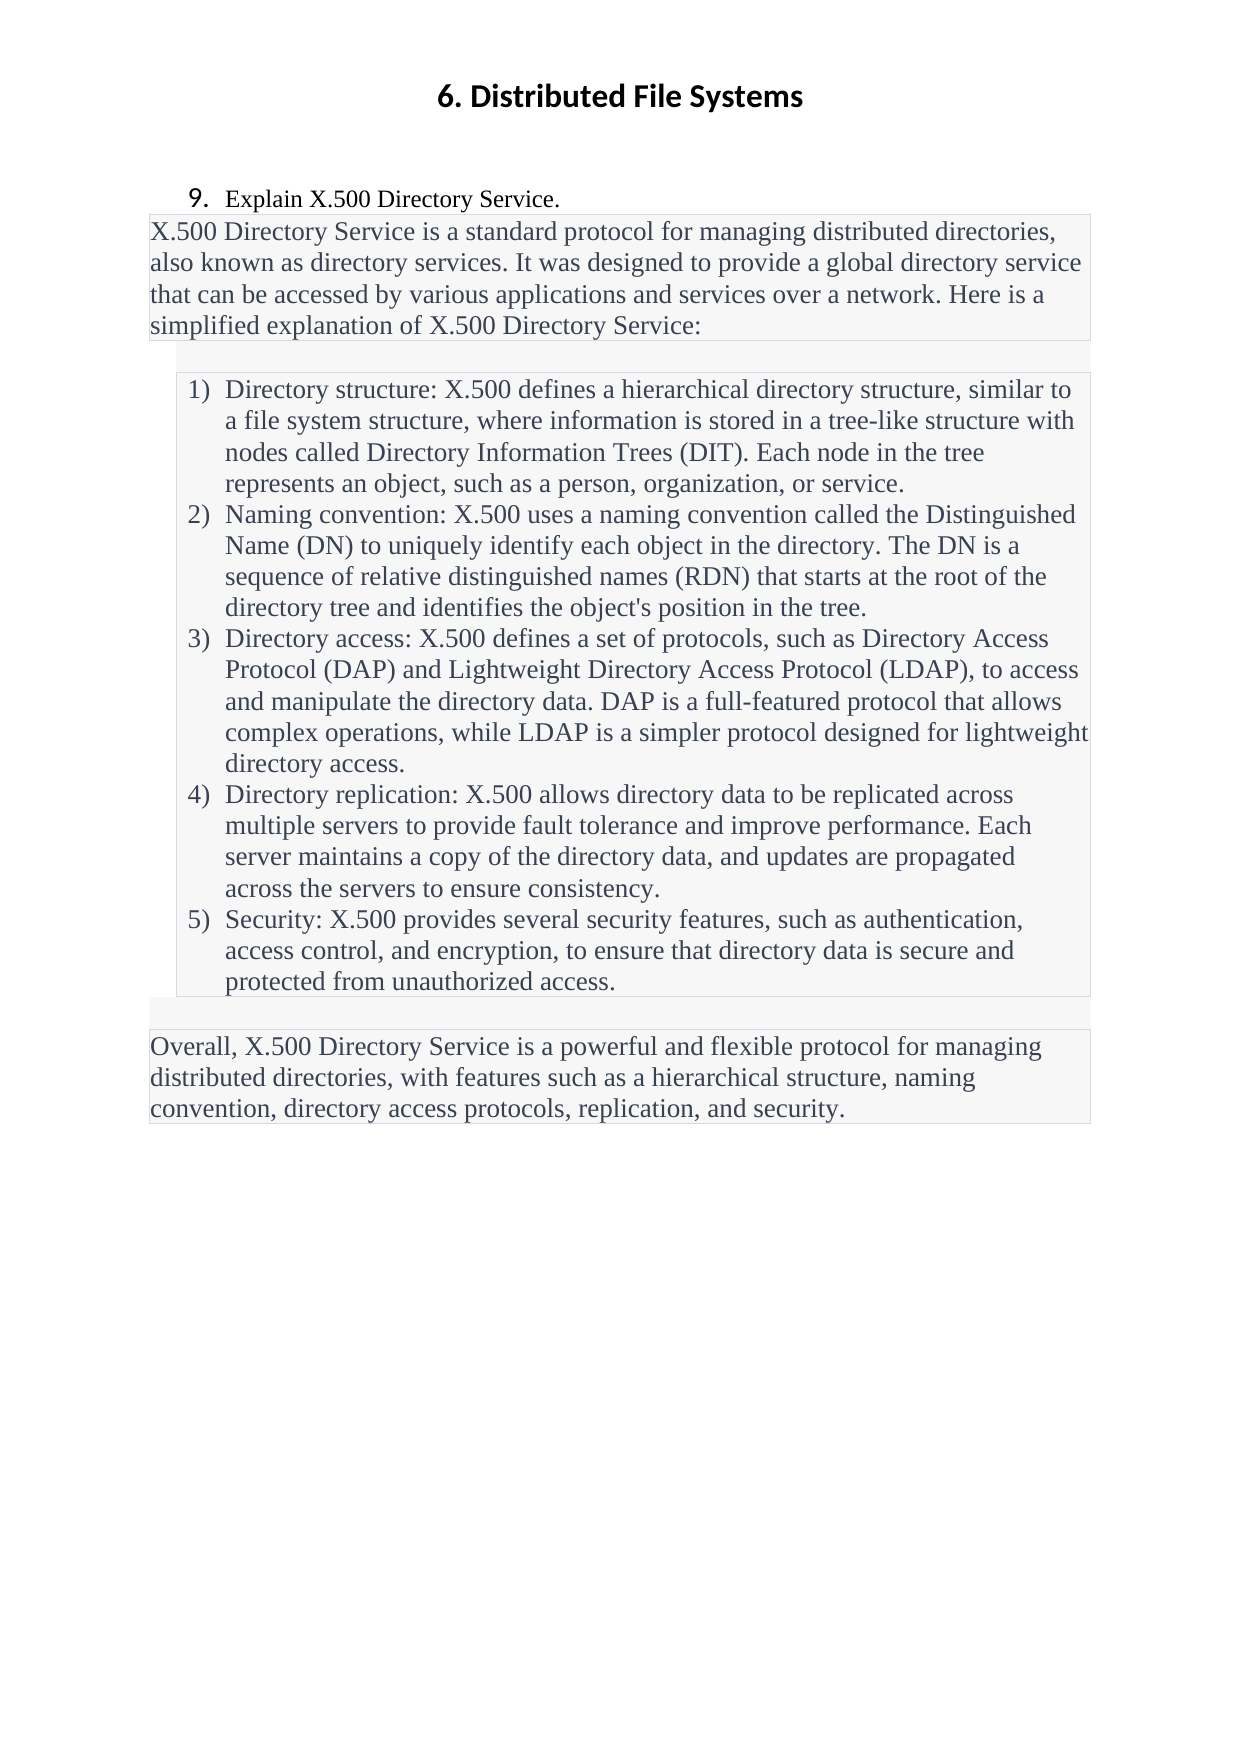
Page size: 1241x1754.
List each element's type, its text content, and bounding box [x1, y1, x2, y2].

list Explain X.500 Directory Service. [187, 179, 1090, 214]
list Security: X.500 provides several security features, such as authentication, access control, and encryption, to ensure that directory data is secure and protected from unauthorized access. [177, 902, 1090, 996]
list Directory access: X.500 defines a set of protocols, such as Directory Access Protocol (DAP) and Lightweight Directory Access Protocol (LDAP), to access and manipulate the directory data. DAP is a full-featured protocol that allows complex operations, while LDAP is a simpler protocol designed for lightweight directory access. [177, 621, 1090, 777]
text Overall, X.500 Directory Service is a powerful and flexible protocol for managing distributed directories, with features such as a hierarchical structure, naming convention, directory access protocols, replication, and security. [150, 1030, 1090, 1123]
list Directory structure: X.500 defines a hierarchical directory structure, similar to a file system structure, where information is stored in a tree-like structure with nodes called Directory Information Trees (DIT). Each node in the tree represents an object, such as a person, organization, or service. [177, 373, 1090, 497]
text X.500 Directory Service is a standard protocol for managing distributed directories, also known as directory services. It was designed to provide a global directory service that can be accessed by various applications and services over a network. Here is a simplified explanation of X.500 Directory Service: [150, 215, 1090, 340]
list Naming convention: X.500 uses a naming convention called the Distinguished Name (DN) to uniquely identify each object in the directory. The DN is a sequence of relative distinguished names (RDN) that starts at the root of the directory tree and identifies the object's position in the tree. [177, 497, 1090, 621]
list Directory replication: X.500 allows directory data to be replicated across multiple servers to provide fault tolerance and improve performance. Each server maintains a copy of the directory data, and updates are propagated across the servers to ensure consistency. [177, 777, 1090, 902]
